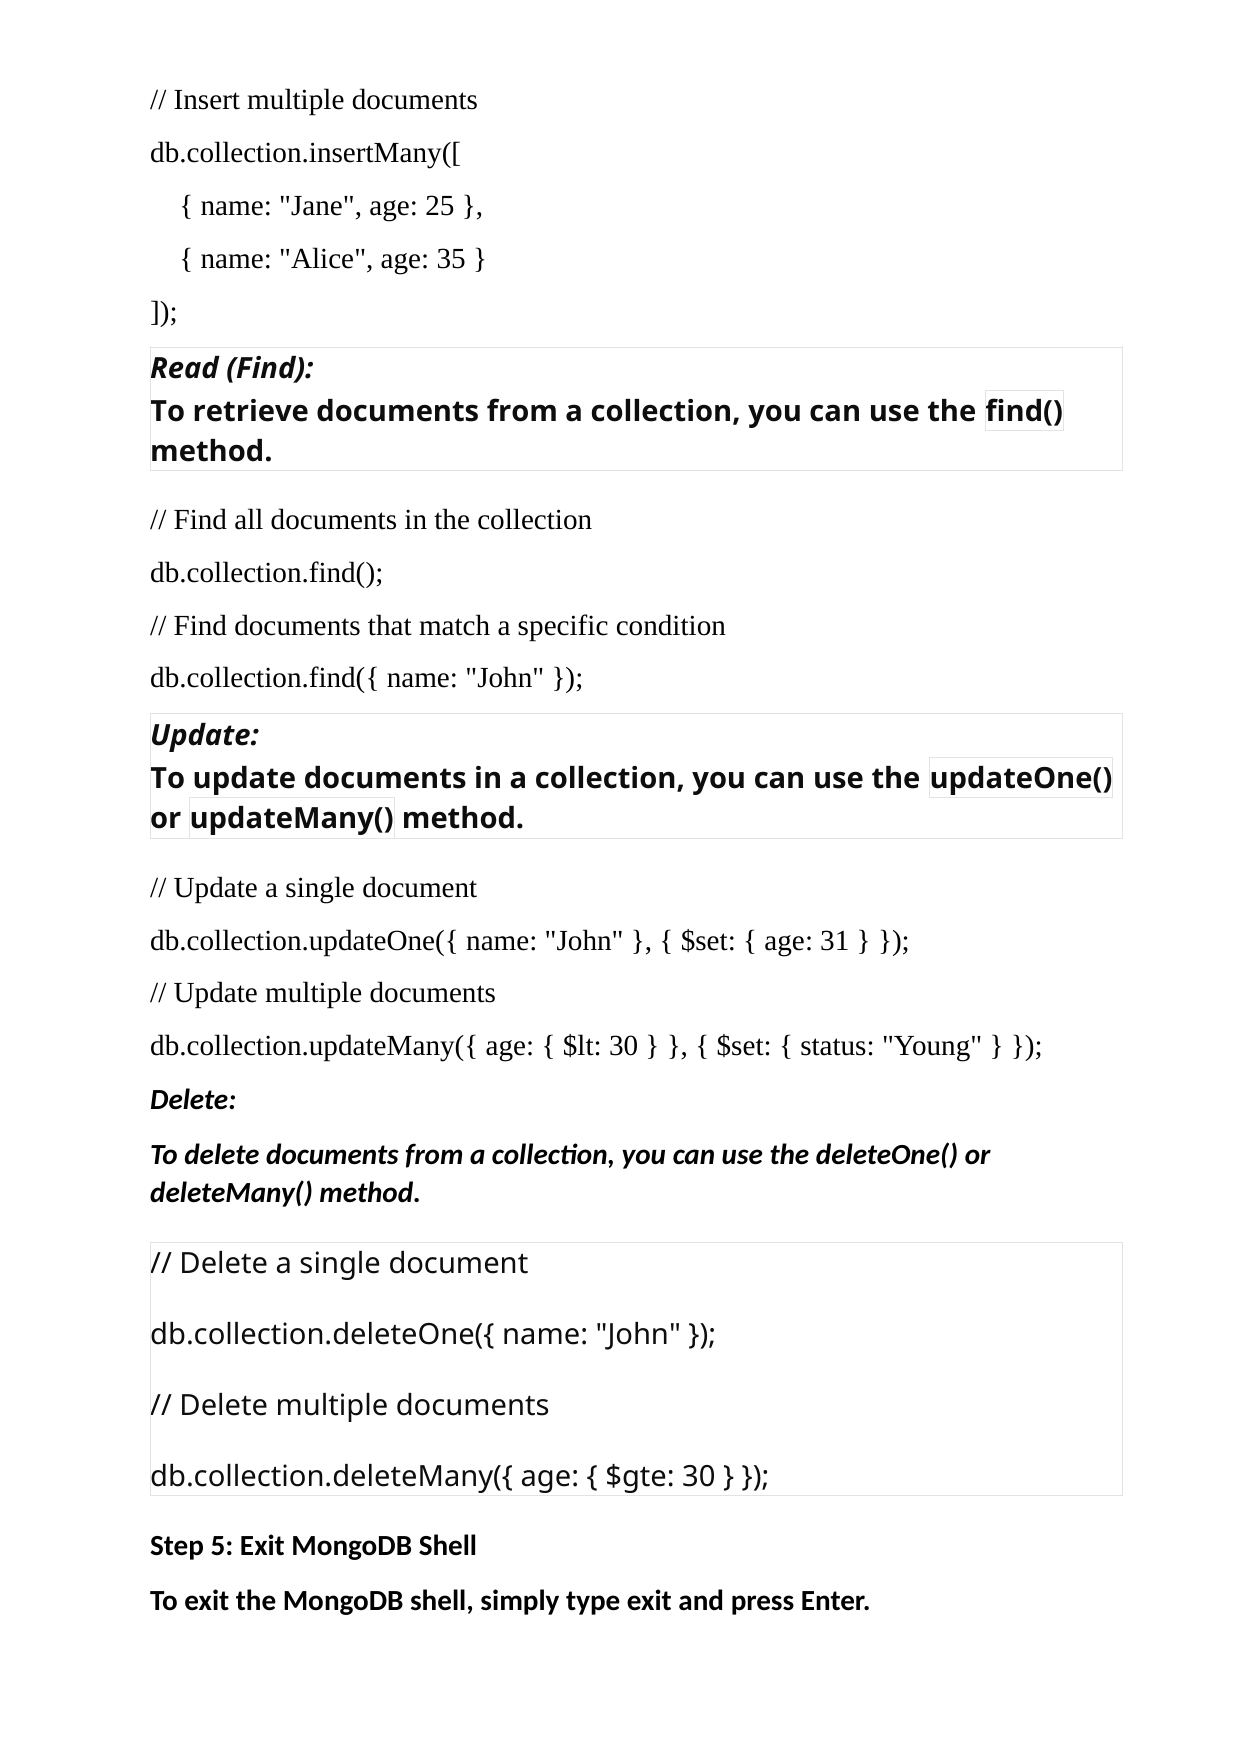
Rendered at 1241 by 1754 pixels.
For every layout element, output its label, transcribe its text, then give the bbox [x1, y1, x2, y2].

text // Find documents that match a specific condition [150, 608, 1122, 641]
text // Update multiple documents [150, 975, 1122, 1009]
text ]); [150, 294, 1122, 327]
text { name: "Jane", age: 25 }, [150, 188, 1122, 222]
text db.collection.updateMany({ age: { $lt: 30 } }, { $set: { status: "Young" } }); [150, 1028, 1122, 1062]
text db.collection.find({ name: "John" }); [150, 660, 1122, 694]
text Step 5: Exit MongoDB Shell [150, 1527, 1122, 1563]
text { name: "Alice", age: 35 } [150, 241, 1122, 274]
text db.collection.deleteOne({ name: "John" }); [151, 1313, 1122, 1353]
text // Delete a single document [151, 1243, 1122, 1282]
text To exit the MongoDB shell, simply type exit and press Enter. [150, 1582, 1122, 1618]
text Delete: [150, 1081, 1122, 1117]
text db.collection.find(); [150, 555, 1122, 588]
text // Find all documents in the collection [150, 502, 1122, 536]
subtitle Update: [151, 714, 1122, 753]
text db.collection.updateOne({ name: "John" }, { $set: { age: 31 } }); [150, 923, 1122, 956]
text To delete documents from a collection, you can use the deleteOne() or deleteMany() method. [150, 1136, 1122, 1210]
text db.collection.deleteMany({ age: { $gte: 30 } }); [151, 1455, 1122, 1495]
text To update documents in a collection, you can use the updateOne() or updateMany() method. [151, 756, 1122, 838]
text // Delete multiple documents [151, 1384, 1122, 1424]
text // Update a single document [150, 870, 1122, 903]
text db.collection.insertMany([ [150, 135, 1122, 169]
text To retrieve documents from a collection, you can use the find() method. [151, 389, 1122, 470]
subtitle Read (Find): [151, 348, 1122, 387]
text // Insert multiple documents [150, 82, 1122, 116]
